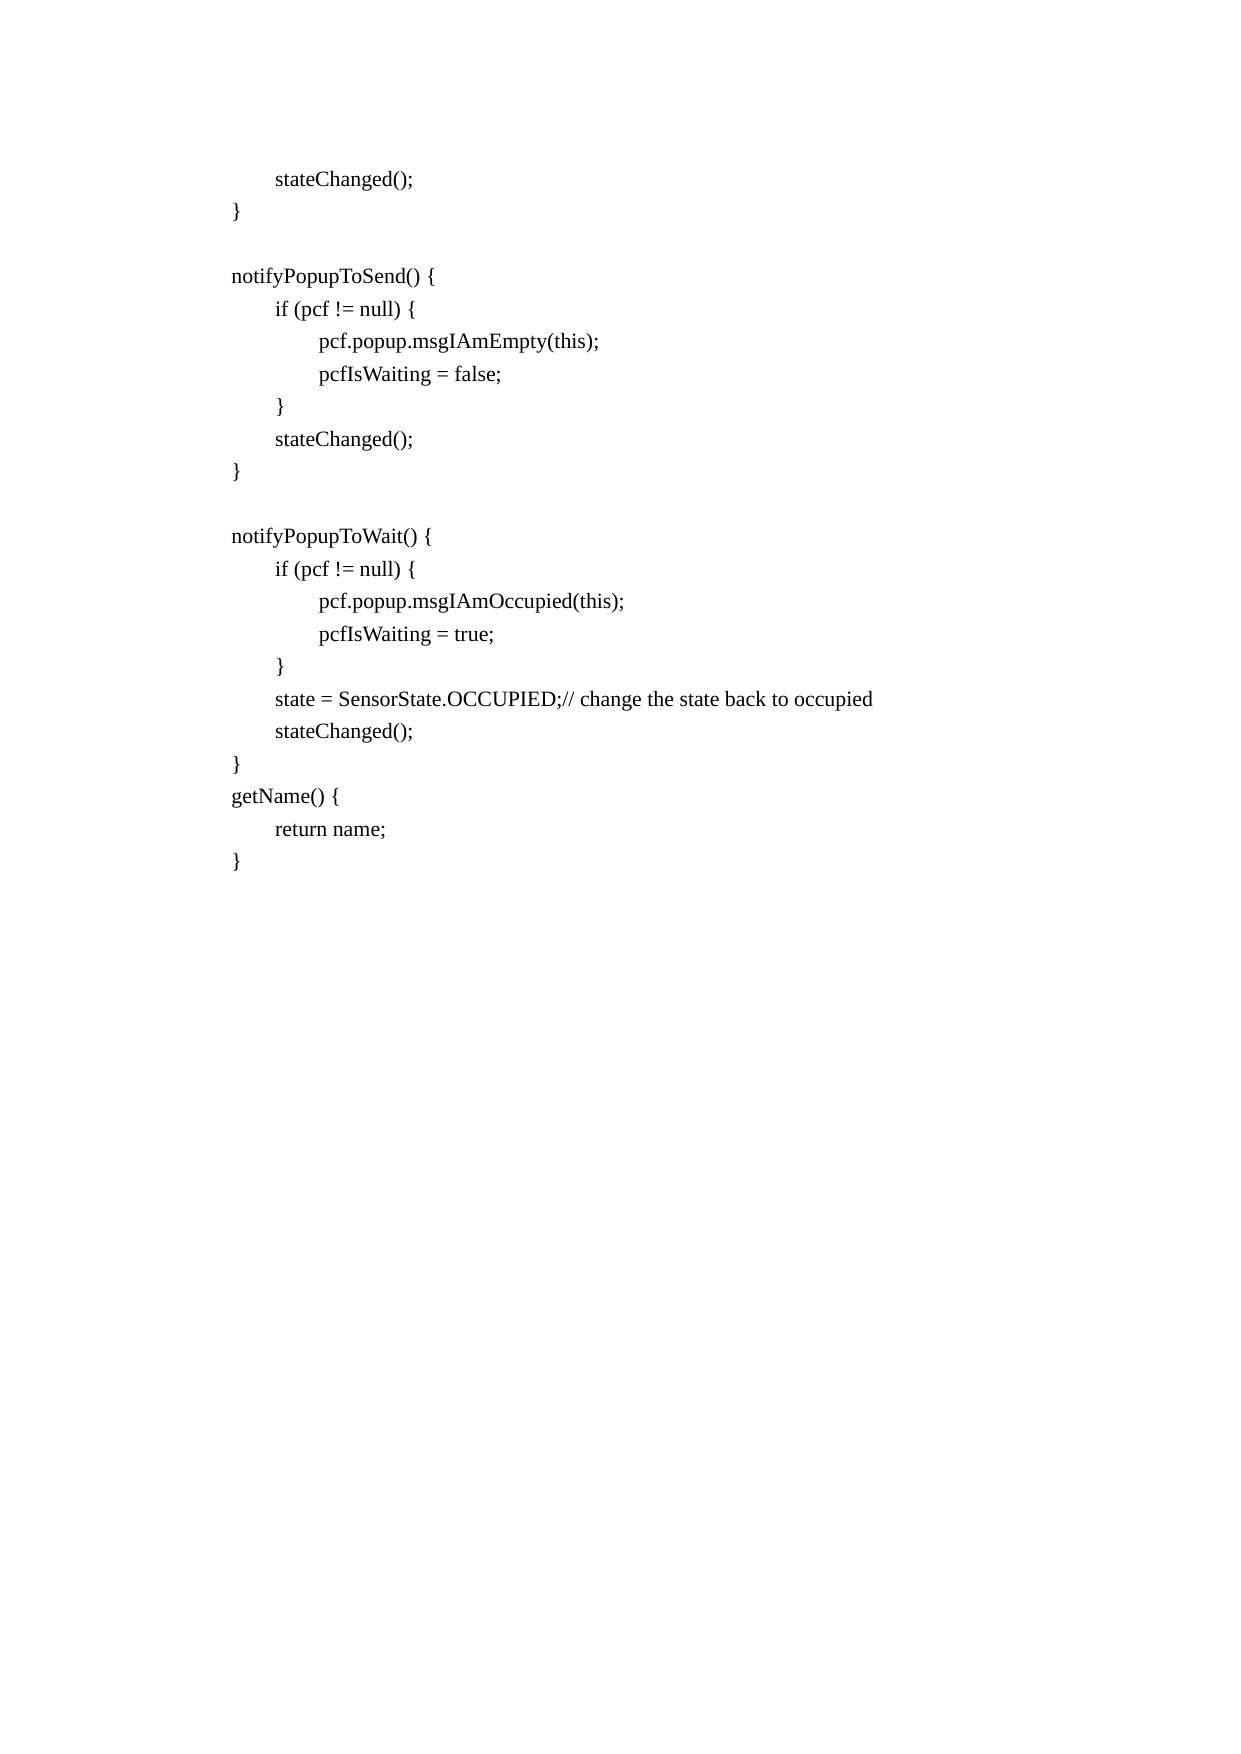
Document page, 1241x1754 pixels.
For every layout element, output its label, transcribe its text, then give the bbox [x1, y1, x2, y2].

text state = SensorState.OCCUPIED;// change the state back to occupied [187, 682, 1053, 714]
text } [187, 194, 1053, 227]
text } [187, 747, 1053, 779]
text } [187, 389, 1053, 422]
text pcfIsWaiting = true; [187, 617, 1053, 649]
text notifyPopupToWait() { [187, 519, 1053, 552]
text getName() { [187, 779, 1053, 812]
text pcf.popup.msgIAmOccupied(this); [187, 584, 1053, 617]
text } [187, 844, 1053, 877]
text } [187, 454, 1053, 487]
text pcfIsWaiting = false; [187, 357, 1053, 389]
text if (pcf != null) { [187, 552, 1053, 584]
text return name; [187, 812, 1053, 844]
text notifyPopupToSend() { [187, 259, 1053, 292]
text stateChanged(); [187, 422, 1053, 454]
text } [187, 649, 1053, 682]
text stateChanged(); [187, 714, 1053, 747]
text if (pcf != null) { [187, 292, 1053, 324]
text stateChanged(); [187, 162, 1053, 194]
text pcf.popup.msgIAmEmpty(this); [187, 324, 1053, 357]
